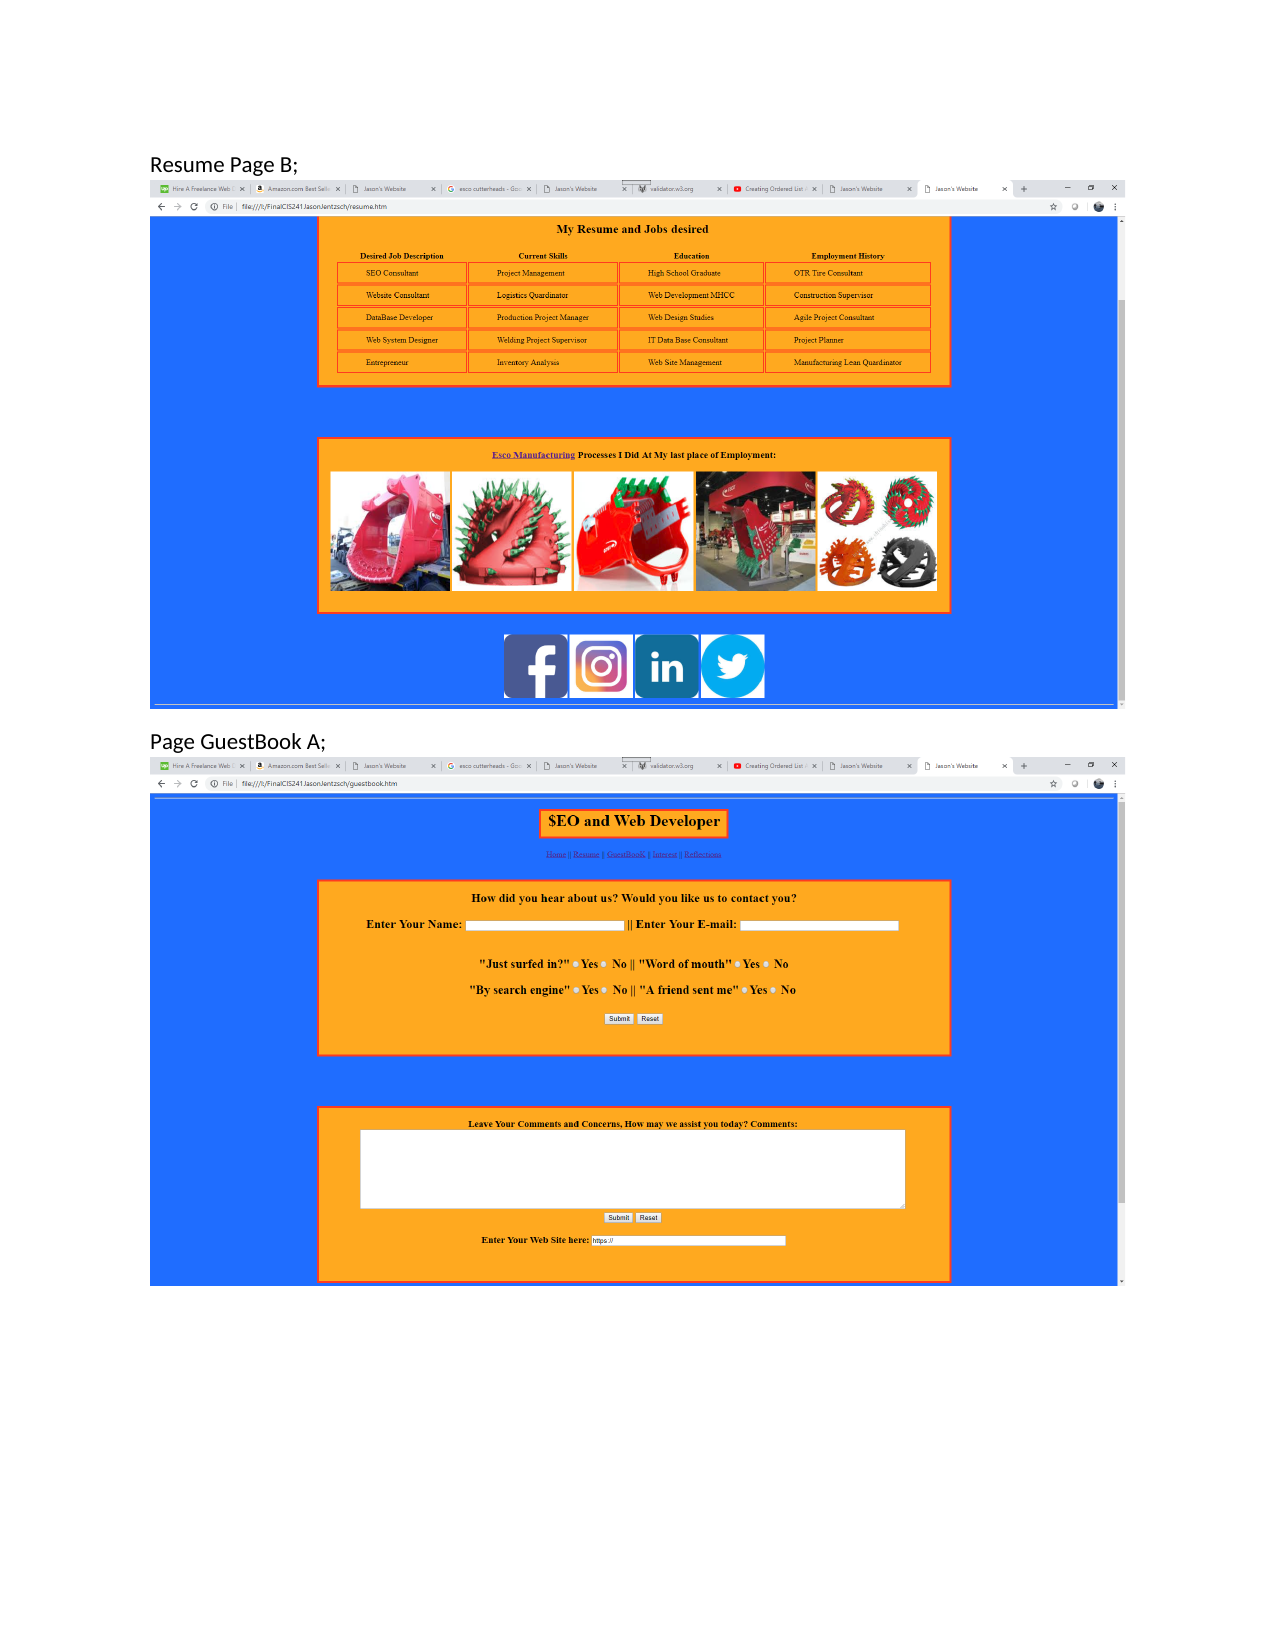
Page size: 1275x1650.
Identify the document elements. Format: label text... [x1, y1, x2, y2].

text Page GuestBook A; [150, 727, 1125, 757]
picture [150, 757, 1125, 1286]
text Resume Page B; [150, 150, 1125, 180]
picture [150, 180, 1125, 709]
